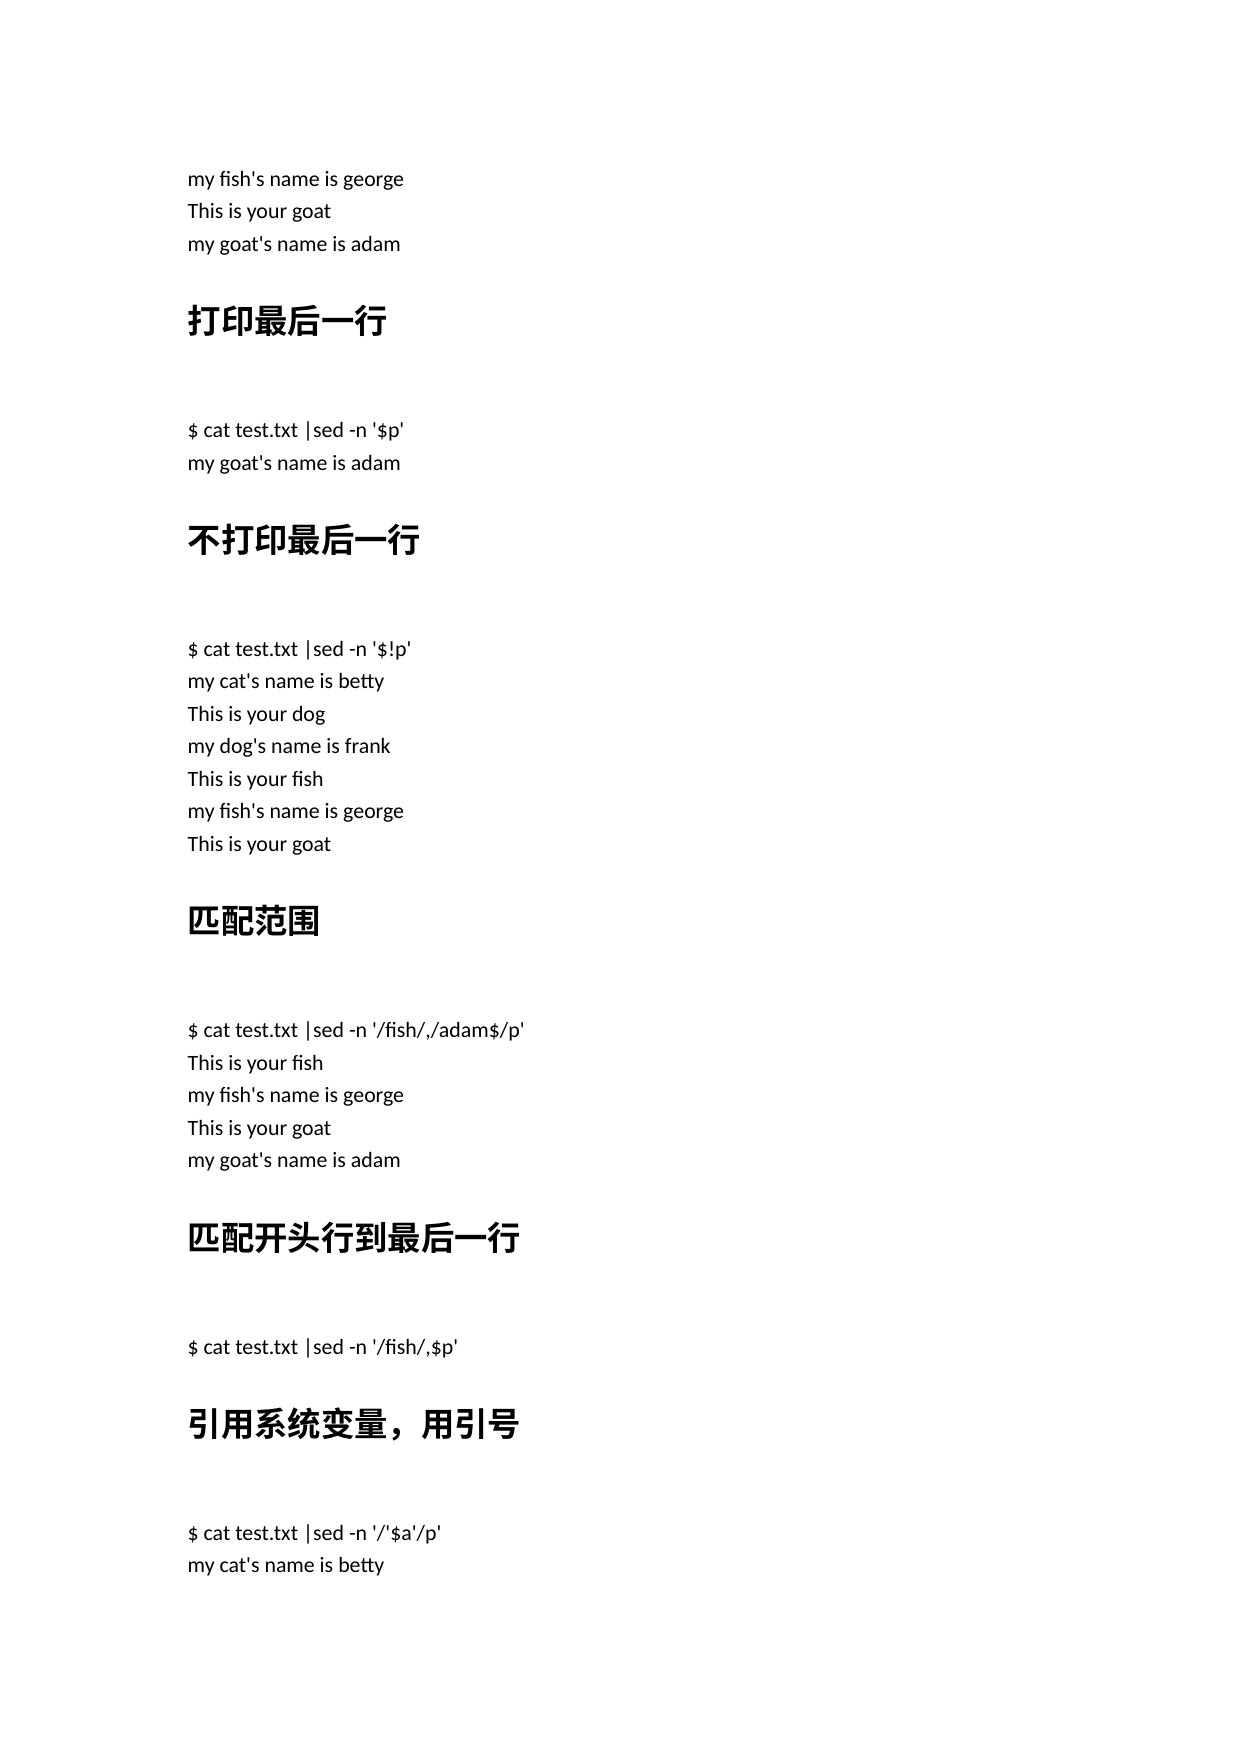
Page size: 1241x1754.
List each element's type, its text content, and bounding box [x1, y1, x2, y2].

text my fish's name is george [187, 1078, 1053, 1111]
text my fish's name is george [187, 795, 1053, 827]
text my cat's name is betty [187, 1549, 1053, 1581]
subtitle 匹配范围 [187, 887, 1053, 952]
text $ cat test.txt |sed -n '/'$a'/p' [187, 1516, 1053, 1549]
text my goat's name is adam [187, 1143, 1053, 1176]
text This is your goat [187, 827, 1053, 860]
text my goat's name is adam [187, 227, 1053, 259]
text $ cat test.txt |sed -n '$p' [187, 413, 1053, 446]
text my cat's name is betty [187, 665, 1053, 697]
text This is your fish [187, 762, 1053, 795]
text my fish's name is george [187, 162, 1053, 194]
text my dog's name is frank [187, 730, 1053, 762]
text This is your dog [187, 697, 1053, 730]
text $ cat test.txt |sed -n '$!p' [187, 632, 1053, 665]
text $ cat test.txt |sed -n '/fish/,$p' [187, 1330, 1053, 1362]
text my goat's name is adam [187, 446, 1053, 478]
subtitle 不打印最后一行 [187, 505, 1053, 570]
text This is your fish [187, 1046, 1053, 1078]
subtitle 匹配开头行到最后一行 [187, 1203, 1053, 1268]
text $ cat test.txt |sed -n '/fish/,/adam$/p' [187, 1013, 1053, 1046]
subtitle 打印最后一行 [187, 287, 1053, 352]
text This is your goat [187, 1111, 1053, 1143]
subtitle 引用系统变量，用引号 [187, 1389, 1053, 1454]
text This is your goat [187, 194, 1053, 227]
